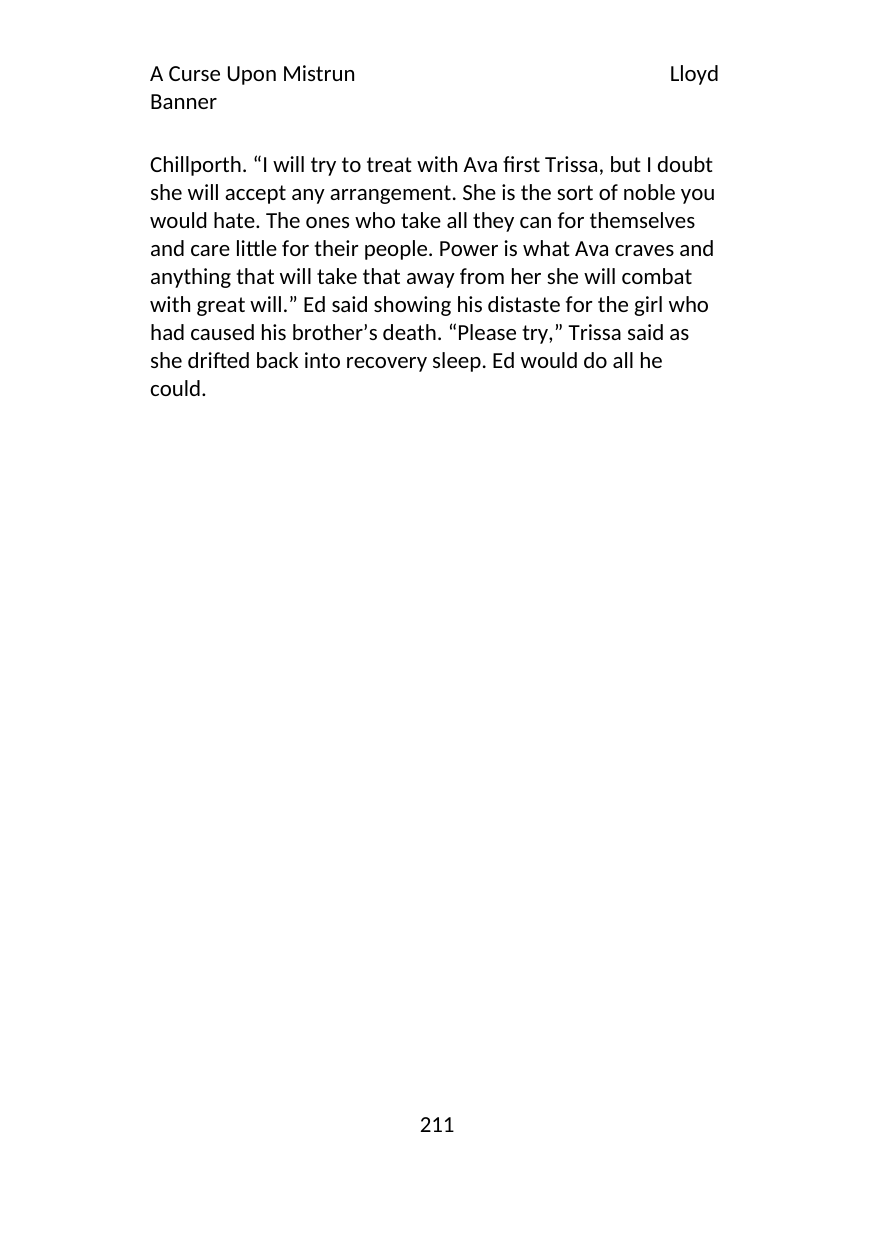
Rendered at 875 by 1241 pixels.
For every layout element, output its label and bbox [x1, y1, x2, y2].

text [150, 150, 724, 402]
